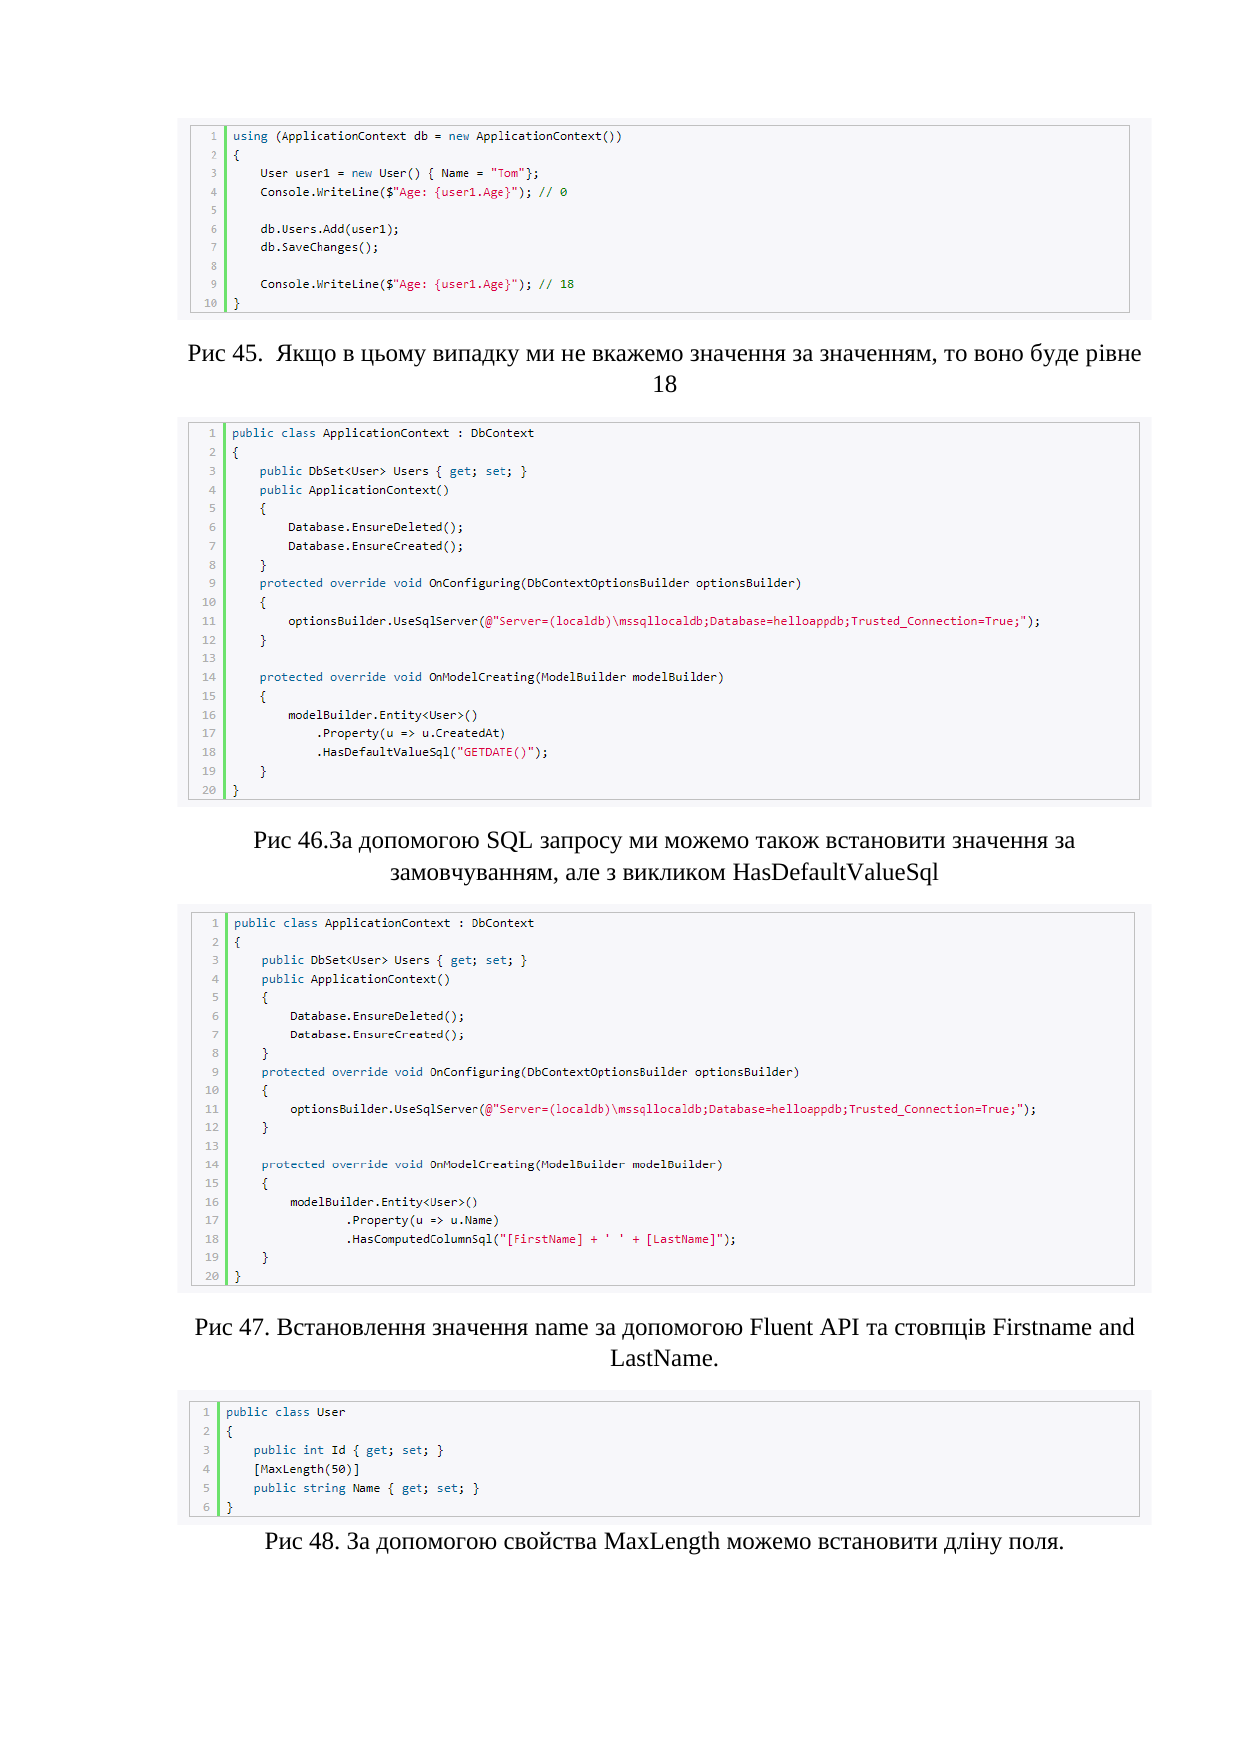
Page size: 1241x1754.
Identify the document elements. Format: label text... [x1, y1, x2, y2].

text Рис 47. Встановлення значення name за допомогою Fluent API та стовпців Firstname and LastName. [177, 1312, 1152, 1371]
picture [177, 904, 1152, 1293]
picture [177, 1390, 1152, 1525]
picture [177, 417, 1152, 807]
text Рис 45. Якщо в цьому випадку ми не вкажемо значення за значенням, то воно буде рівне 18 [177, 338, 1152, 398]
text Рис 48. За допомогою свойства MaxLength можемо встановити дліну поля. [177, 1525, 1152, 1555]
picture [177, 118, 1152, 320]
text Рис 46.За допомогою SQL запросу ми можемо також встановити значення за замовчуванням, але з викликом HasDefaultValueSql [177, 826, 1152, 885]
